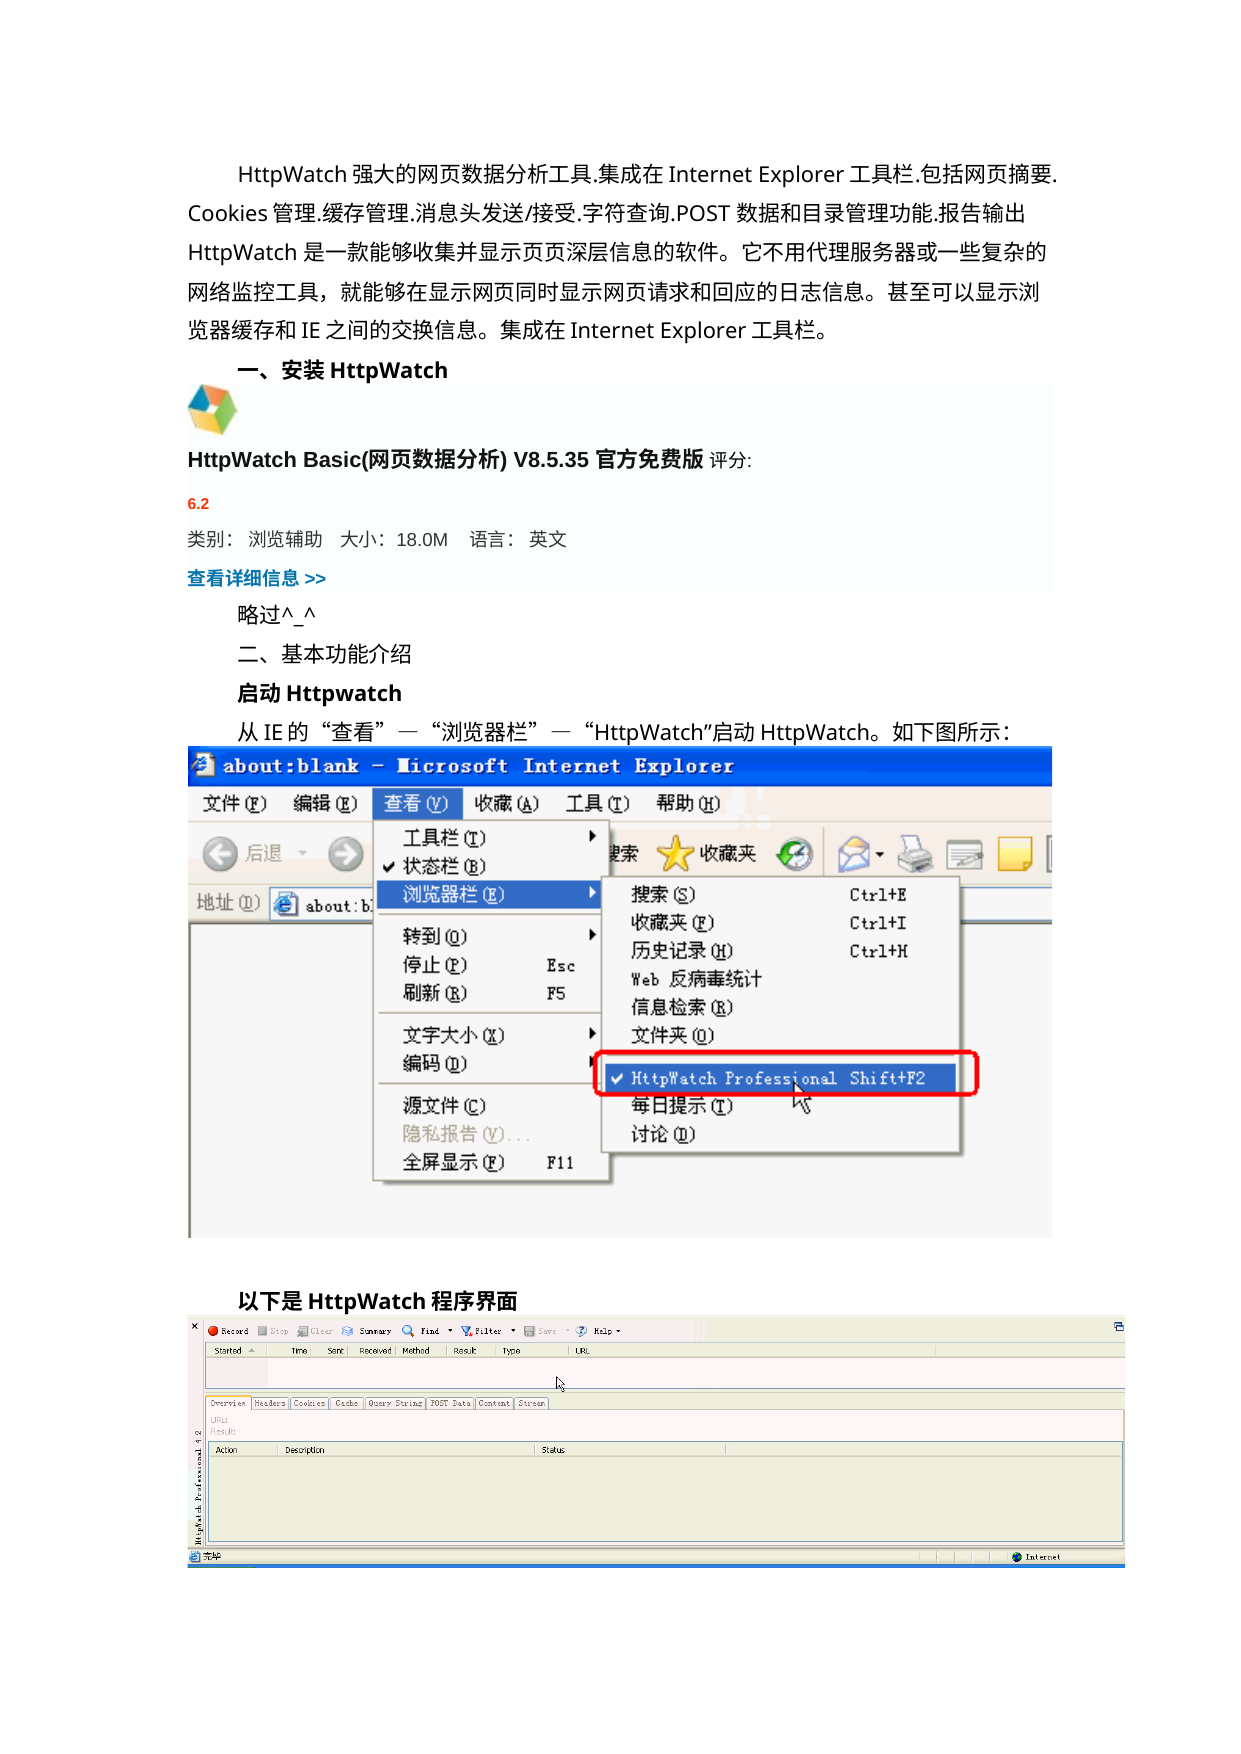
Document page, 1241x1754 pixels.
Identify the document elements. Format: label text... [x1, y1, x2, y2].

text HttpWatch Basic(网页数据分析) V8.5.35 官方免费版 评分: [187, 434, 1053, 473]
text HttpWatch强大的网页数据分析工具.集成在Internet Explorer工具栏.包括网页摘要.Cookies管理.缓存管理.消息头发送/接受.字符查询.POST 数据和目录管理功能.报告输出HttpWatch 是一款能够收集并显示页页深层信息的软件。它不用代理服务器或一些复杂的网络监控工具，就能够在显示网页同时显示网页请求和回应的日志信息。甚至可以显示浏览器缓存和IE之间的交换信息。集成在Internet Explorer工具栏。 [187, 150, 1053, 345]
text 二、基本功能介绍 [187, 630, 1053, 669]
text 从IE的“查看”—“浏览器栏”—“HttpWatch”启动HttpWatch。如下图所示： [187, 708, 1053, 747]
text 一、安装HttpWatch [187, 345, 1053, 384]
text 启动Httpwatch [187, 669, 1053, 708]
picture [187, 1315, 1125, 1568]
text 以下是HttpWatch程序界面 [187, 1277, 1053, 1315]
text 6.2 [187, 473, 1053, 512]
text 略过^_^ [187, 591, 1053, 630]
text 类别： 浏览辅助 大小：18.0M 语言： 英文 查看详细信息 >> [187, 512, 1053, 591]
picture [188, 746, 1053, 1238]
picture [187, 384, 238, 435]
